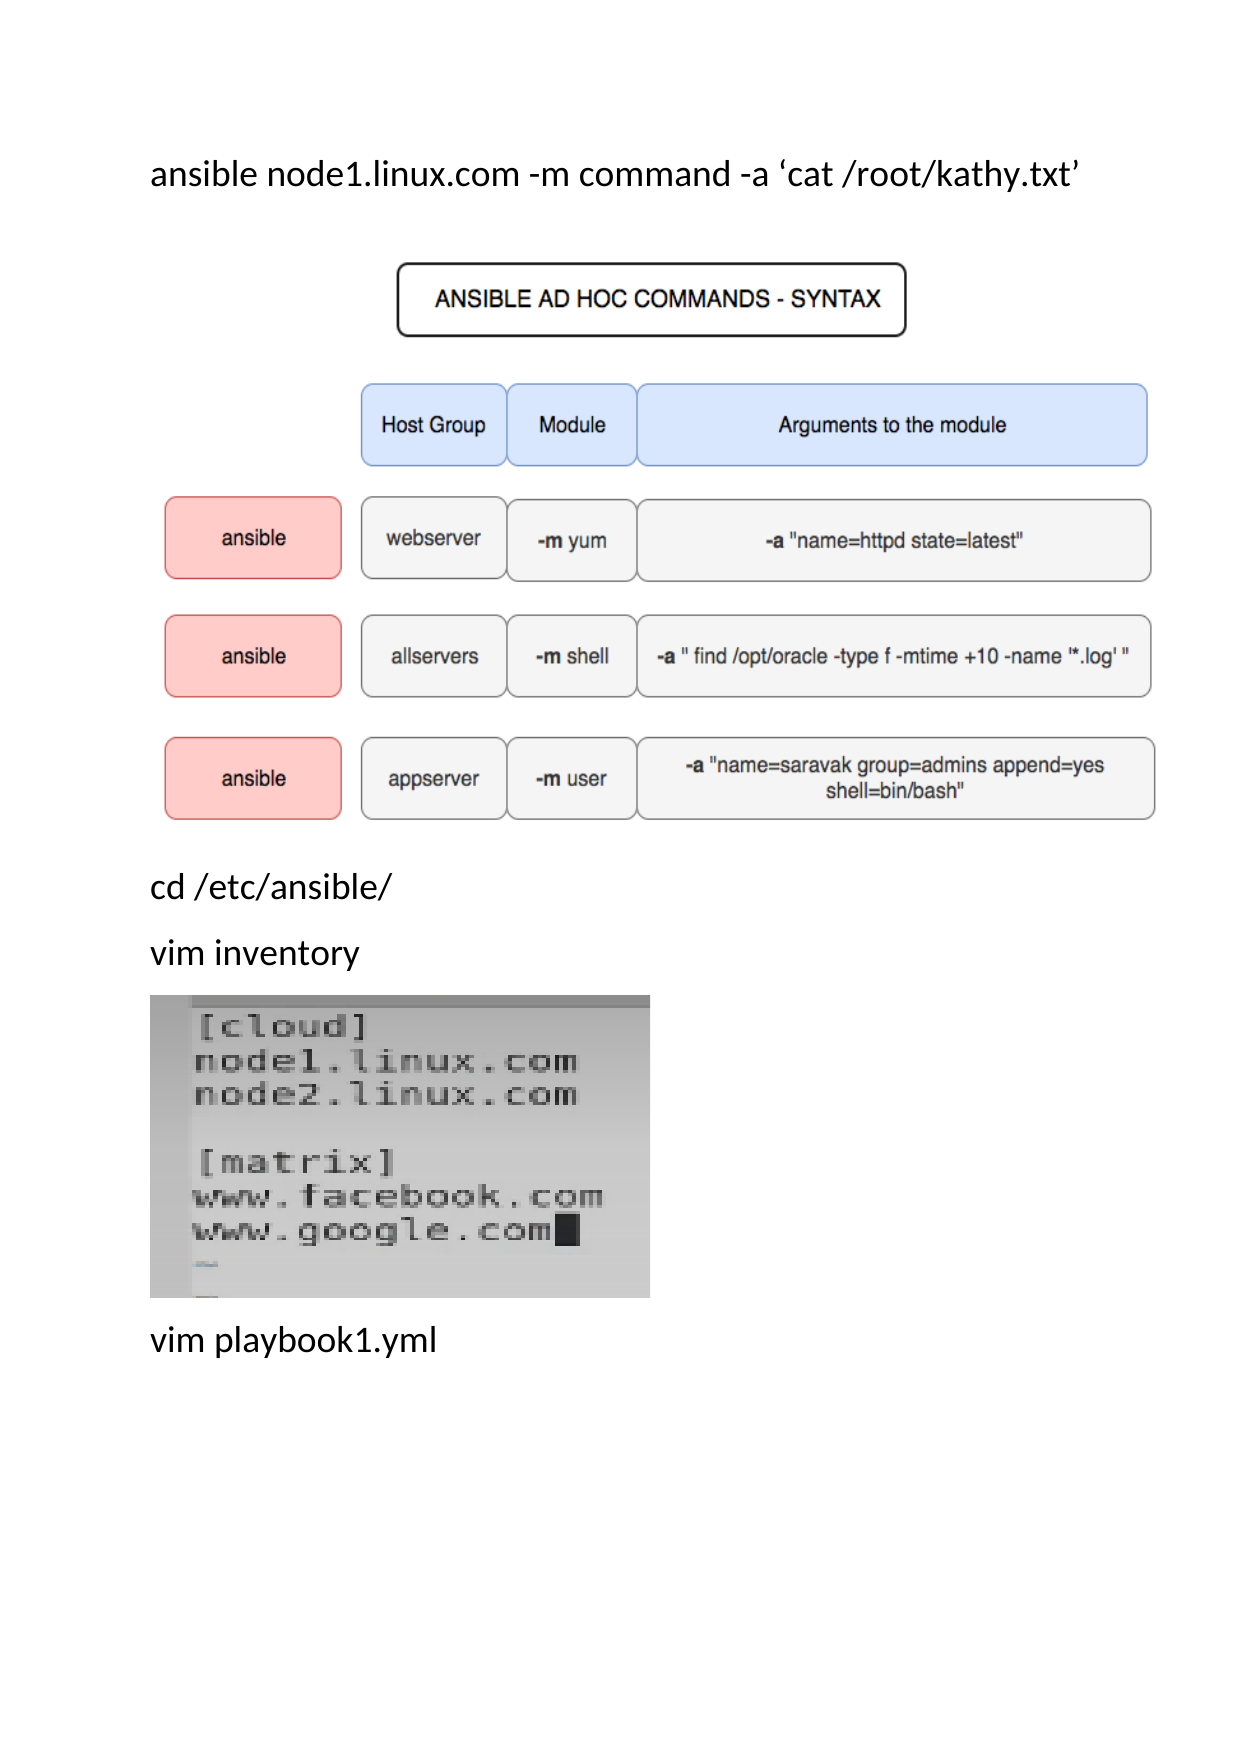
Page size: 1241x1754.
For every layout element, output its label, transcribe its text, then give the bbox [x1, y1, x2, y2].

text vim playbook1.yml [150, 1316, 1090, 1362]
text vim inventory [150, 929, 1090, 975]
picture [150, 244, 1179, 845]
text cd /etc/ansible/ [150, 863, 1090, 909]
picture [150, 995, 650, 1298]
text ansible node1.linux.com -m command -a ‘cat /root/kathy.txt’ [150, 150, 1090, 196]
